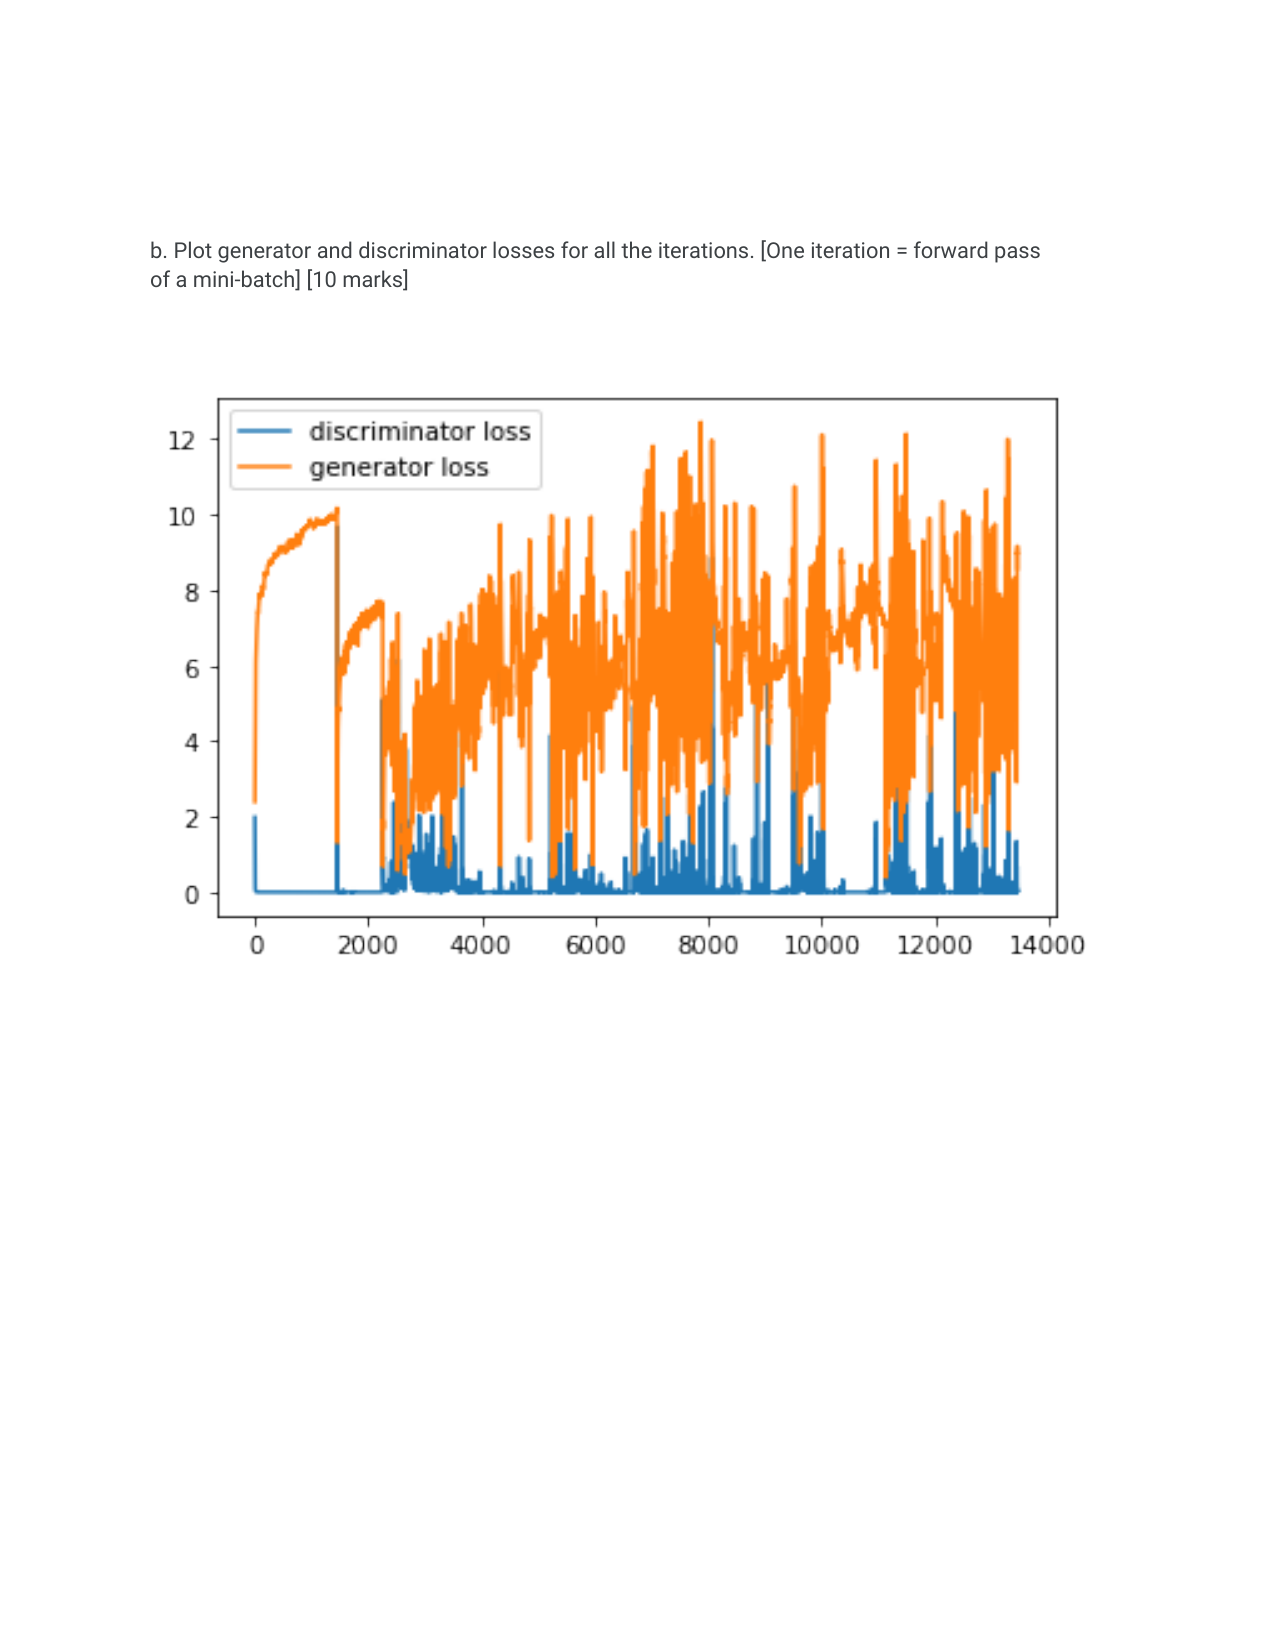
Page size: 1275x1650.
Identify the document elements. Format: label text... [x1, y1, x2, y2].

text of a mini-batch] [10 marks] [150, 267, 1125, 293]
picture [150, 385, 1107, 974]
text b. Plot generator and discriminator losses for all the iterations. [One iteration = forward pass [150, 238, 1125, 264]
